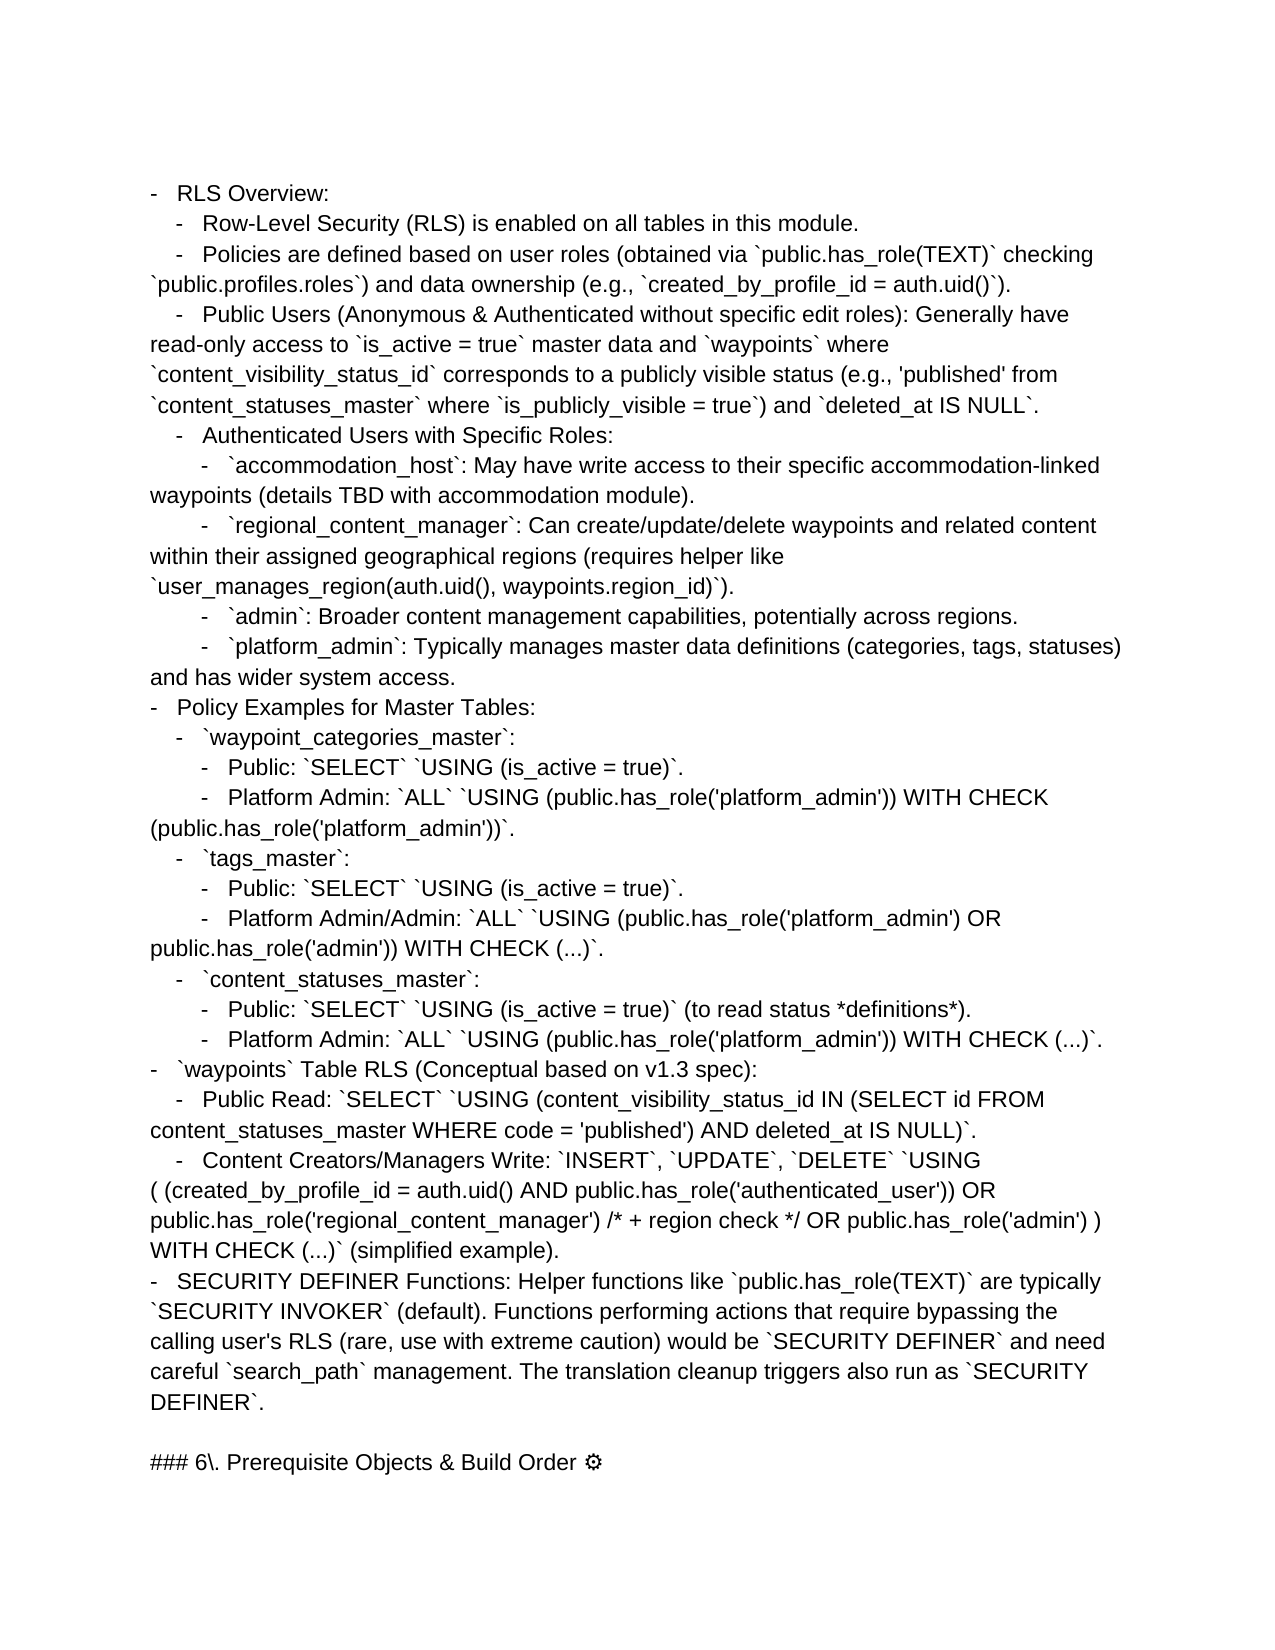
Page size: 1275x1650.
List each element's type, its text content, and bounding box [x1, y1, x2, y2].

text - RLS Overview: [150, 180, 1125, 207]
text - Public Users (Anonymous & Authenticated without specific edit roles): Generally have read-only access to `is_active = true` master data and `waypoints` where `content_visibility_status_id` corresponds to a publicly visible status (e.g., 'published' from `content_statuses_master` where `is_publicly_visible = true`) and `deleted_at IS NULL`. [150, 301, 1125, 418]
text - Authenticated Users with Specific Roles: [150, 422, 1125, 448]
text - Row-Level Security (RLS) is enabled on all tables in this module. [150, 210, 1125, 237]
text - Policy Examples for Master Tables: [150, 694, 1125, 720]
text - `waypoint_categories_master`: [150, 724, 1125, 750]
text - Policies are defined based on user roles (obtained via `public.has_role(TEXT)` checking `public.profiles.roles`) and data ownership (e.g., `created_by_profile_id = auth.uid()`). [150, 241, 1125, 297]
text - Platform Admin: `ALL` `USING (public.has_role('platform_admin')) WITH CHECK (...)`. [150, 1026, 1125, 1052]
text - `regional_content_manager`: Can create/update/delete waypoints and related content within their assigned geographical regions (requires helper like `user_manages_region(auth.uid(), waypoints.region_id)`). [150, 512, 1125, 599]
text - Public: `SELECT` `USING (is_active = true)` (to read status *definitions*). [150, 996, 1125, 1022]
text - Platform Admin/Admin: `ALL` `USING (public.has_role('platform_admin') OR public.has_role('admin')) WITH CHECK (...)`. [150, 905, 1125, 962]
text - `waypoints` Table RLS (Conceptual based on v1.3 spec): [150, 1056, 1125, 1083]
text - `admin`: Broader content management capabilities, potentially across regions. [150, 603, 1125, 629]
text - Content Creators/Managers Write: `INSERT`, `UPDATE`, `DELETE` `USING ( (created_by_profile_id = auth.uid() AND public.has_role('authenticated_user')) OR public.has_role('regional_content_manager') /* + region check */ OR public.has_role('admin') ) WITH CHECK (...)` (simplified example). [150, 1147, 1125, 1264]
text - Public: `SELECT` `USING (is_active = true)`. [150, 875, 1125, 901]
text - Platform Admin: `ALL` `USING (public.has_role('platform_admin')) WITH CHECK (public.has_role('platform_admin'))`. [150, 784, 1125, 841]
text ### 6\. Prerequisite Objects & Build Order ⚙️ [150, 1449, 1125, 1475]
text - SECURITY DEFINER Functions: Helper functions like `public.has_role(TEXT)` are typically `SECURITY INVOKER` (default). Functions performing actions that require bypassing the calling user's RLS (rare, use with extreme caution) would be `SECURITY DEFINER` and need careful `search_path` management. The translation cleanup triggers also run as `SECURITY DEFINER`. [150, 1268, 1125, 1415]
text - `tags_master`: [150, 845, 1125, 871]
text - `content_statuses_master`: [150, 966, 1125, 992]
text - Public: `SELECT` `USING (is_active = true)`. [150, 754, 1125, 781]
text - Public Read: `SELECT` `USING (content_visibility_status_id IN (SELECT id FROM content_statuses_master WHERE code = 'published') AND deleted_at IS NULL)`. [150, 1086, 1125, 1143]
text - `accommodation_host`: May have write access to their specific accommodation-linked waypoints (details TBD with accommodation module). [150, 452, 1125, 509]
text - `platform_admin`: Typically manages master data definitions (categories, tags, statuses) and has wider system access. [150, 633, 1125, 690]
